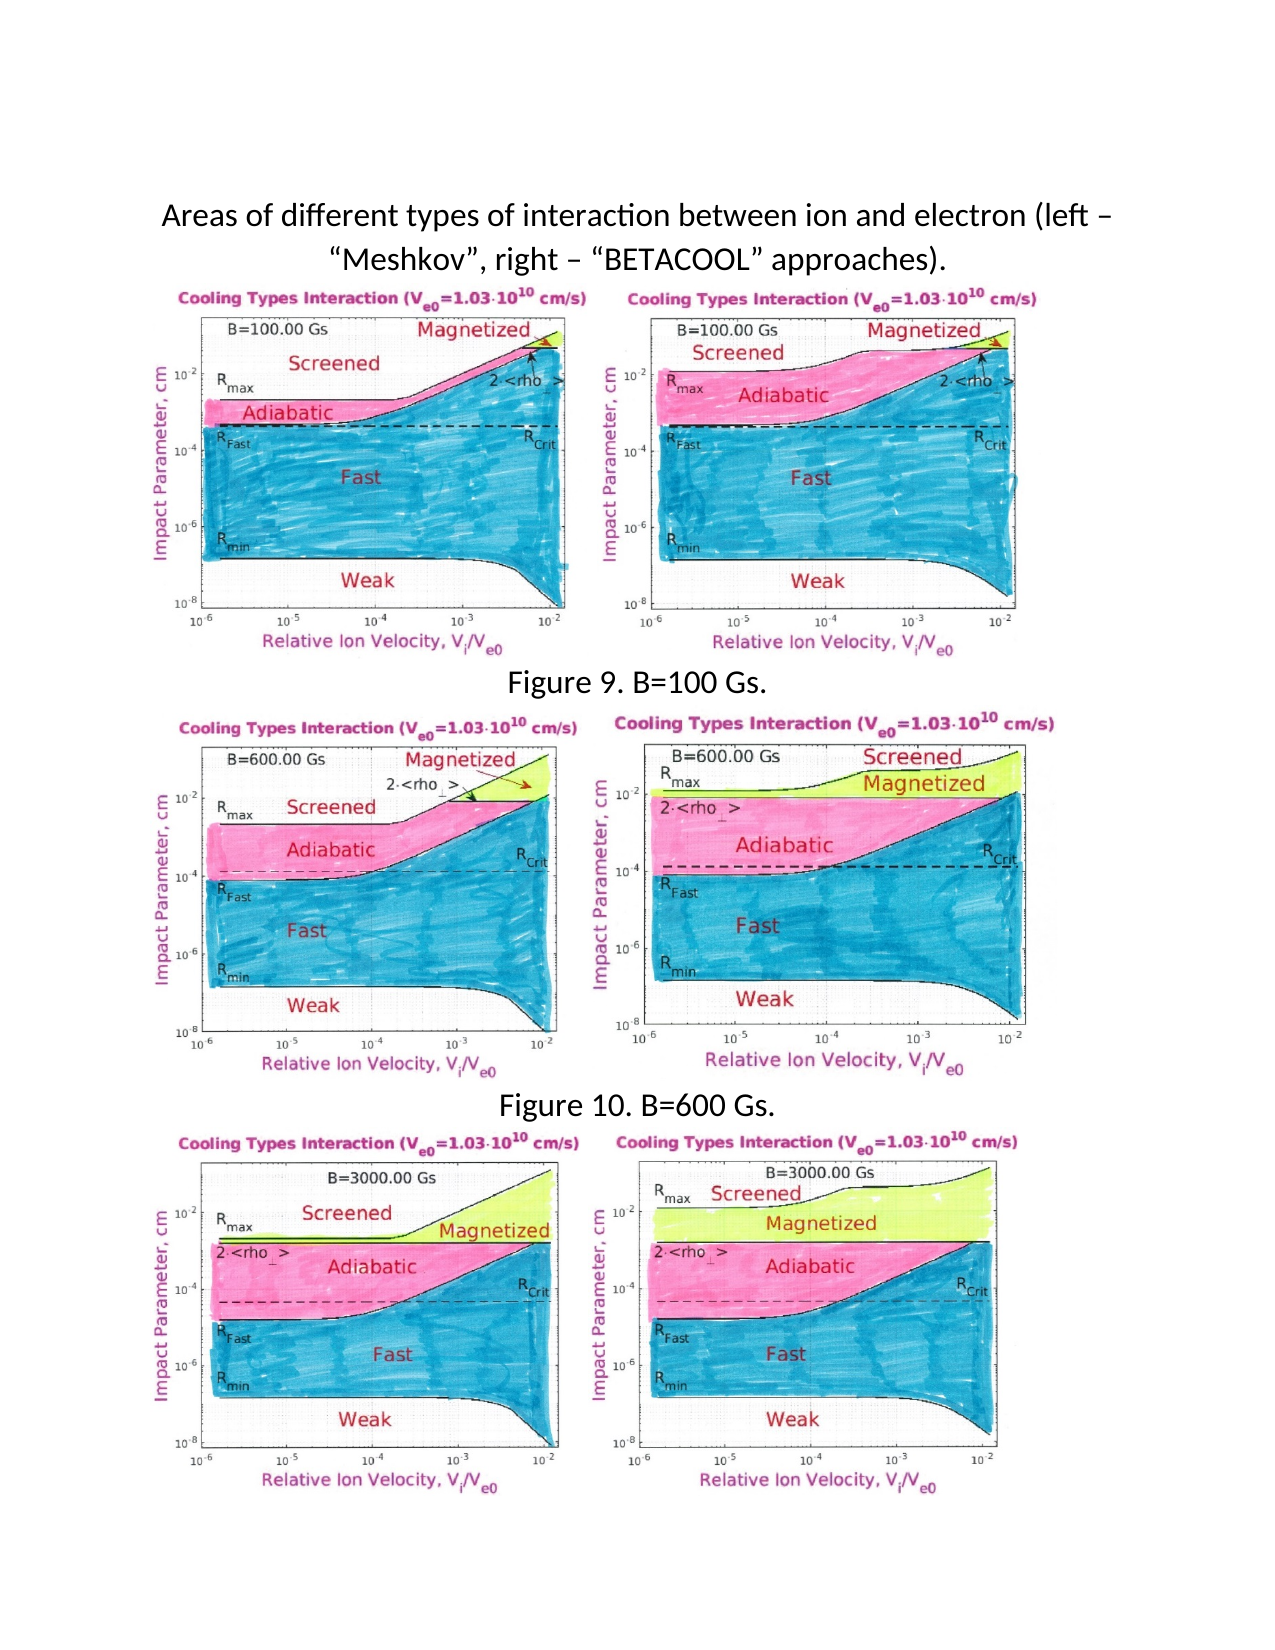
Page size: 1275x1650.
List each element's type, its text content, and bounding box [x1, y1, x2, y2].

picture [150, 713, 582, 1081]
text Figure 10. B=600 Gs. [150, 1084, 1125, 1124]
picture [588, 1127, 1019, 1496]
picture [589, 705, 1058, 1081]
picture [150, 283, 590, 659]
text Areas of different types of interaction between ion and electron (left – “Meshkov”, right – “BETACOOL” approaches). [150, 194, 1125, 279]
picture [597, 281, 1041, 659]
picture [150, 1127, 581, 1496]
text Figure 9. B=100 Gs. [150, 662, 1125, 702]
